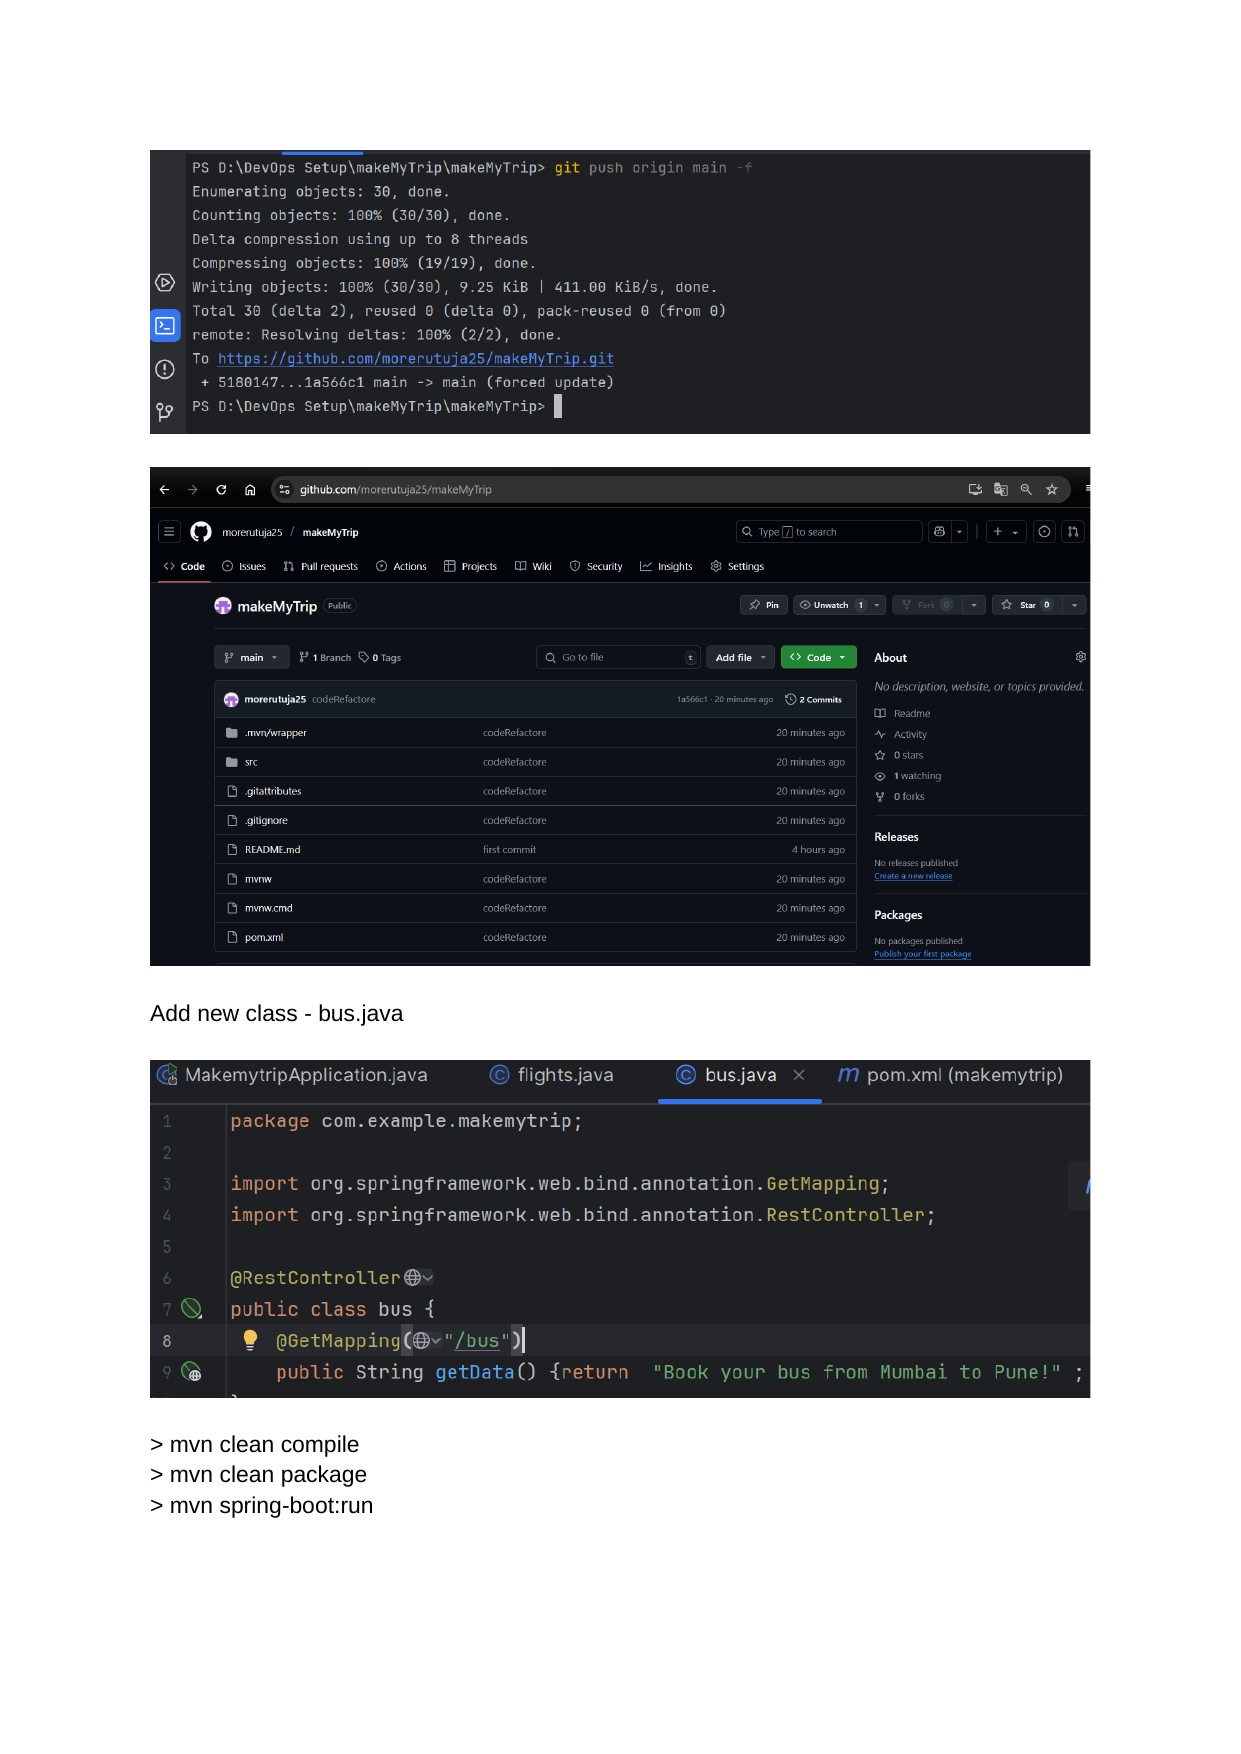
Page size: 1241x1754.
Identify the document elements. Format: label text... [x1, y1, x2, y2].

text > mvn clean compile [150, 1431, 1090, 1458]
text > mvn clean package [150, 1461, 1090, 1488]
picture [150, 467, 1091, 966]
picture [150, 1060, 1091, 1398]
picture [150, 150, 1091, 434]
text Add new class - bus.java [150, 1000, 1090, 1026]
text > mvn spring-boot:run [150, 1492, 1090, 1518]
